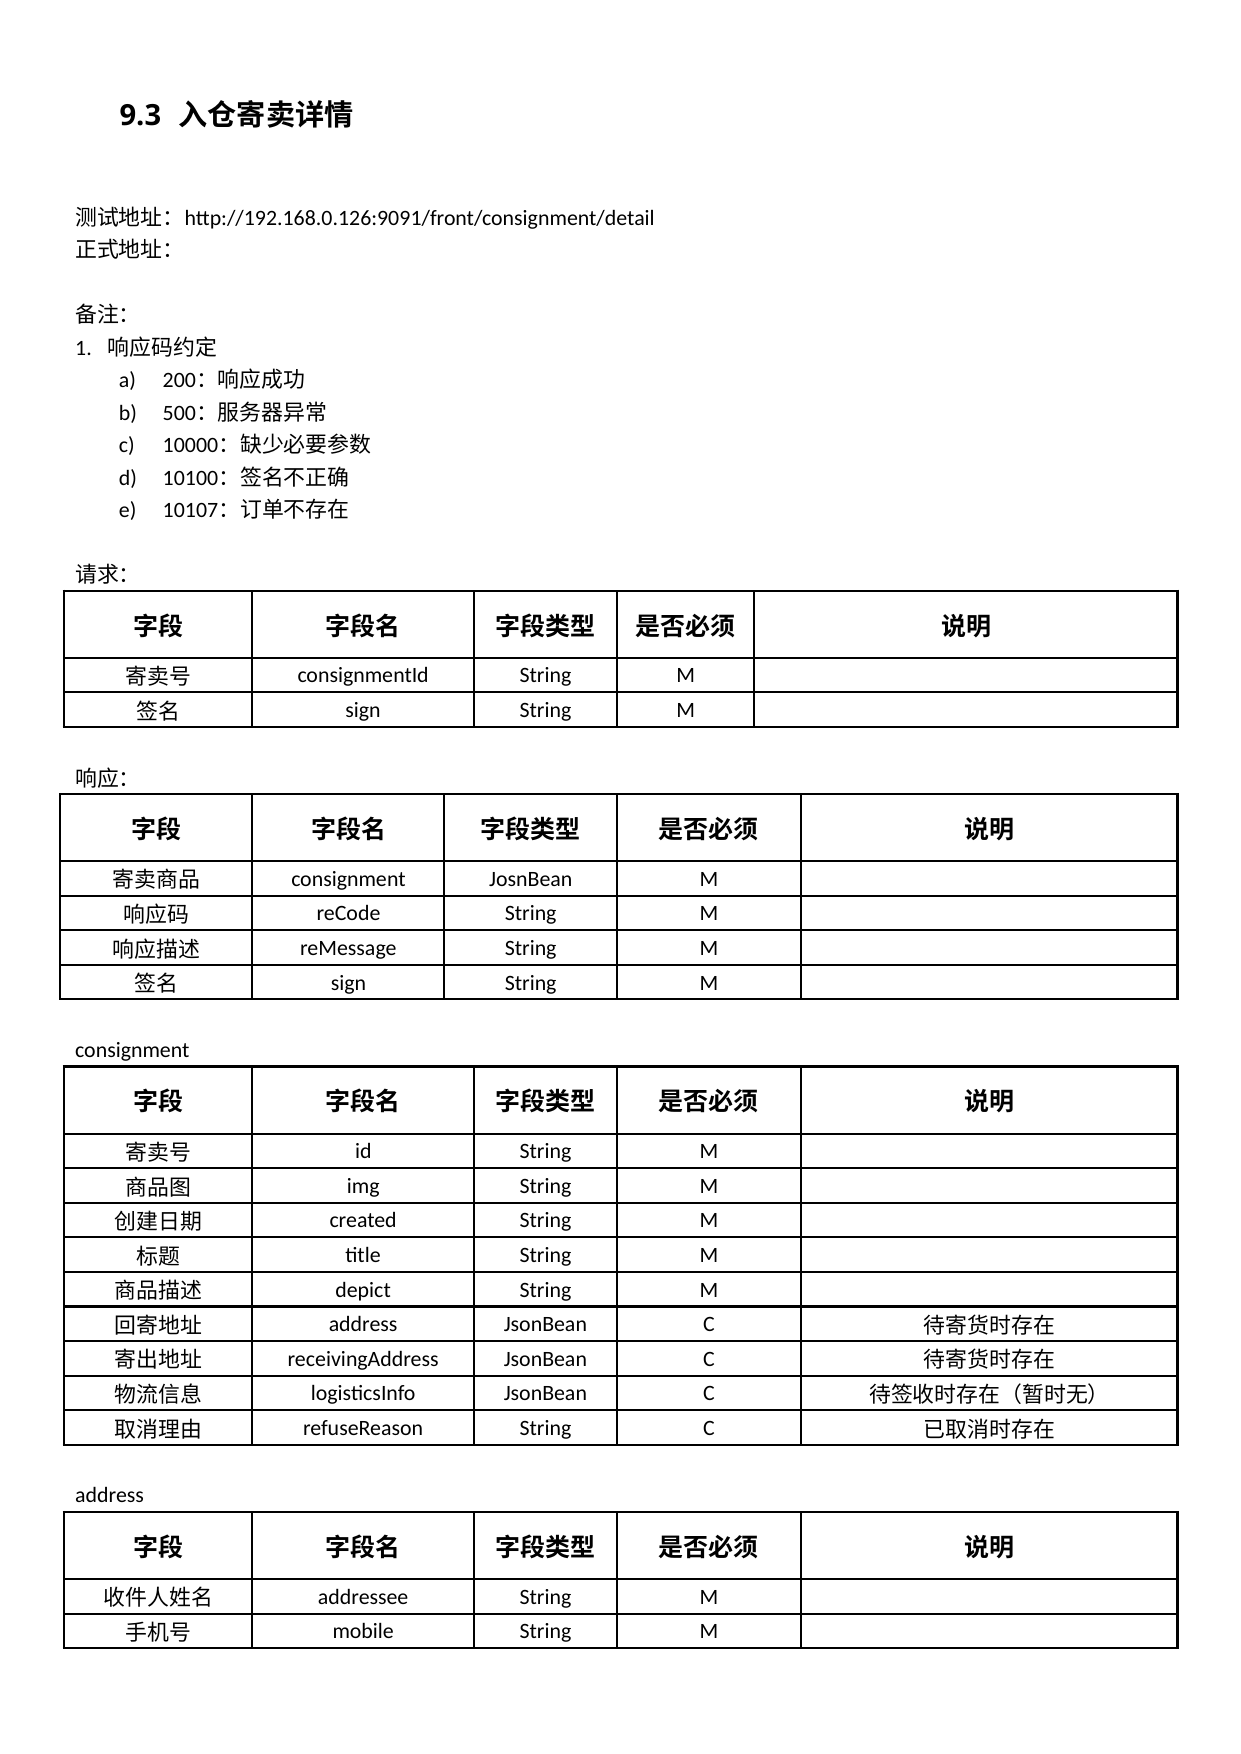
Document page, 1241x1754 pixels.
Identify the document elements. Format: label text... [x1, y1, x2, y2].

table_cell 寄卖号 [65, 1135, 251, 1167]
table_cell 寄卖号 [65, 659, 251, 691]
table_header 字段 [65, 592, 251, 657]
table_header 说明 [802, 1513, 1176, 1578]
table_cell 取消理由 [65, 1411, 251, 1444]
table_header 说明 [802, 1068, 1176, 1132]
table_cell M [618, 1615, 800, 1647]
table_cell M [618, 862, 800, 894]
table_cell 签名 [61, 966, 251, 998]
table_cell id [253, 1135, 473, 1167]
table_cell [755, 693, 1176, 726]
table_cell receivingAddress [253, 1342, 473, 1374]
table_cell reCode [253, 897, 443, 929]
text 正式地址： [75, 232, 1165, 264]
table_cell String [475, 1169, 616, 1202]
table_header 字段类型 [475, 592, 616, 657]
table_cell String [445, 897, 616, 929]
table_cell String [475, 1411, 616, 1444]
list 500：服务器异常 [119, 394, 1165, 427]
table_cell JosnBean [445, 862, 616, 894]
table_cell String [475, 1238, 616, 1271]
table_cell reMessage [253, 931, 443, 964]
text 响应： [75, 760, 1165, 793]
table_cell JsonBean [475, 1308, 616, 1340]
text 备注： [75, 297, 1165, 329]
table_header 字段类型 [475, 1068, 616, 1132]
table_cell String [475, 1580, 616, 1612]
table_cell address [253, 1308, 473, 1340]
table_cell M [618, 693, 753, 726]
table_header 说明 [755, 592, 1176, 657]
table_cell M [618, 1580, 800, 1612]
list 响应码约定 [75, 329, 1165, 362]
table_cell String [475, 1615, 616, 1647]
table_cell C [618, 1342, 800, 1374]
table_cell [802, 1135, 1176, 1167]
table_cell [802, 1615, 1176, 1647]
table_cell String [475, 693, 616, 726]
table_cell [802, 1238, 1176, 1271]
table_cell refuseReason [253, 1411, 473, 1444]
text 测试地址：http://192.168.0.126:9091/front/consignment/detail [75, 199, 1165, 232]
table_cell 签名 [65, 693, 251, 726]
table_header 字段类型 [445, 795, 616, 860]
table_cell C [618, 1411, 800, 1444]
table_cell consignment [253, 862, 443, 894]
list 10000：缺少必要参数 [119, 427, 1165, 459]
text 请求： [75, 557, 1165, 589]
table_header 是否必须 [618, 1513, 800, 1578]
table_header 字段名 [253, 795, 443, 860]
table_cell [802, 966, 1176, 998]
table_cell addressee [253, 1580, 473, 1612]
table_cell 待寄货时存在 [802, 1342, 1176, 1374]
table_cell 响应码 [61, 897, 251, 929]
table_cell C [618, 1377, 800, 1409]
table_cell [802, 1204, 1176, 1236]
table_cell String [475, 1204, 616, 1236]
table_cell 回寄地址 [65, 1308, 251, 1340]
table_cell depict [253, 1273, 473, 1305]
table_header 字段名 [253, 1513, 473, 1578]
table_cell M [618, 1135, 800, 1167]
table_header 是否必须 [618, 1068, 800, 1132]
table_cell M [618, 897, 800, 929]
table_cell M [618, 966, 800, 998]
text address [75, 1478, 1165, 1511]
table_header 字段 [65, 1068, 251, 1132]
table_cell M [618, 1204, 800, 1236]
table_cell String [445, 931, 616, 964]
table_cell 寄卖商品 [61, 862, 251, 894]
table_cell 待签收时存在（暂时无） [802, 1377, 1176, 1409]
table_cell M [618, 659, 753, 691]
table_cell 标题 [65, 1238, 251, 1271]
table_cell 手机号 [65, 1615, 251, 1647]
table_header 字段类型 [475, 1513, 616, 1578]
table_cell 响应描述 [61, 931, 251, 964]
table_cell String [445, 966, 616, 998]
table_cell M [618, 1238, 800, 1271]
table_cell [802, 1169, 1176, 1202]
table_header 字段名 [253, 1068, 473, 1132]
table_cell JsonBean [475, 1377, 616, 1409]
list 200：响应成功 [119, 362, 1165, 394]
table_cell created [253, 1204, 473, 1236]
text consignment [75, 1033, 1165, 1065]
table_cell 商品描述 [65, 1273, 251, 1305]
table_cell String [475, 1135, 616, 1167]
table_cell sign [253, 966, 443, 998]
table_cell [802, 862, 1176, 894]
table_cell logisticsInfo [253, 1377, 473, 1409]
table_header 是否必须 [618, 592, 753, 657]
subtitle 入仓寄卖详情 [119, 81, 1165, 146]
table_cell M [618, 1169, 800, 1202]
table_cell [802, 931, 1176, 964]
table_cell mobile [253, 1615, 473, 1647]
table_cell C [618, 1308, 800, 1340]
table_cell title [253, 1238, 473, 1271]
table_cell 待寄货时存在 [802, 1308, 1176, 1340]
table_cell String [475, 1273, 616, 1305]
table_cell M [618, 931, 800, 964]
table_header 字段 [61, 795, 251, 860]
table_header 字段名 [253, 592, 473, 657]
table_cell img [253, 1169, 473, 1202]
table_cell [755, 659, 1176, 691]
table_header 是否必须 [618, 795, 800, 860]
table_cell [802, 1273, 1176, 1305]
table_cell 寄出地址 [65, 1342, 251, 1374]
table_cell [802, 897, 1176, 929]
table_cell 创建日期 [65, 1204, 251, 1236]
table_cell sign [253, 693, 473, 726]
table_cell 收件人姓名 [65, 1580, 251, 1612]
list 10107：订单不存在 [119, 492, 1165, 524]
table_cell [802, 1580, 1176, 1612]
list 10100：签名不正确 [119, 459, 1165, 492]
table_cell 商品图 [65, 1169, 251, 1202]
table_cell M [618, 1273, 800, 1305]
table_header 字段 [65, 1513, 251, 1578]
table_cell String [475, 659, 616, 691]
table_cell consignmentId [253, 659, 473, 691]
table_cell 已取消时存在 [802, 1411, 1176, 1444]
table_cell JsonBean [475, 1342, 616, 1374]
table_header 说明 [802, 795, 1176, 860]
table_cell 物流信息 [65, 1377, 251, 1409]
